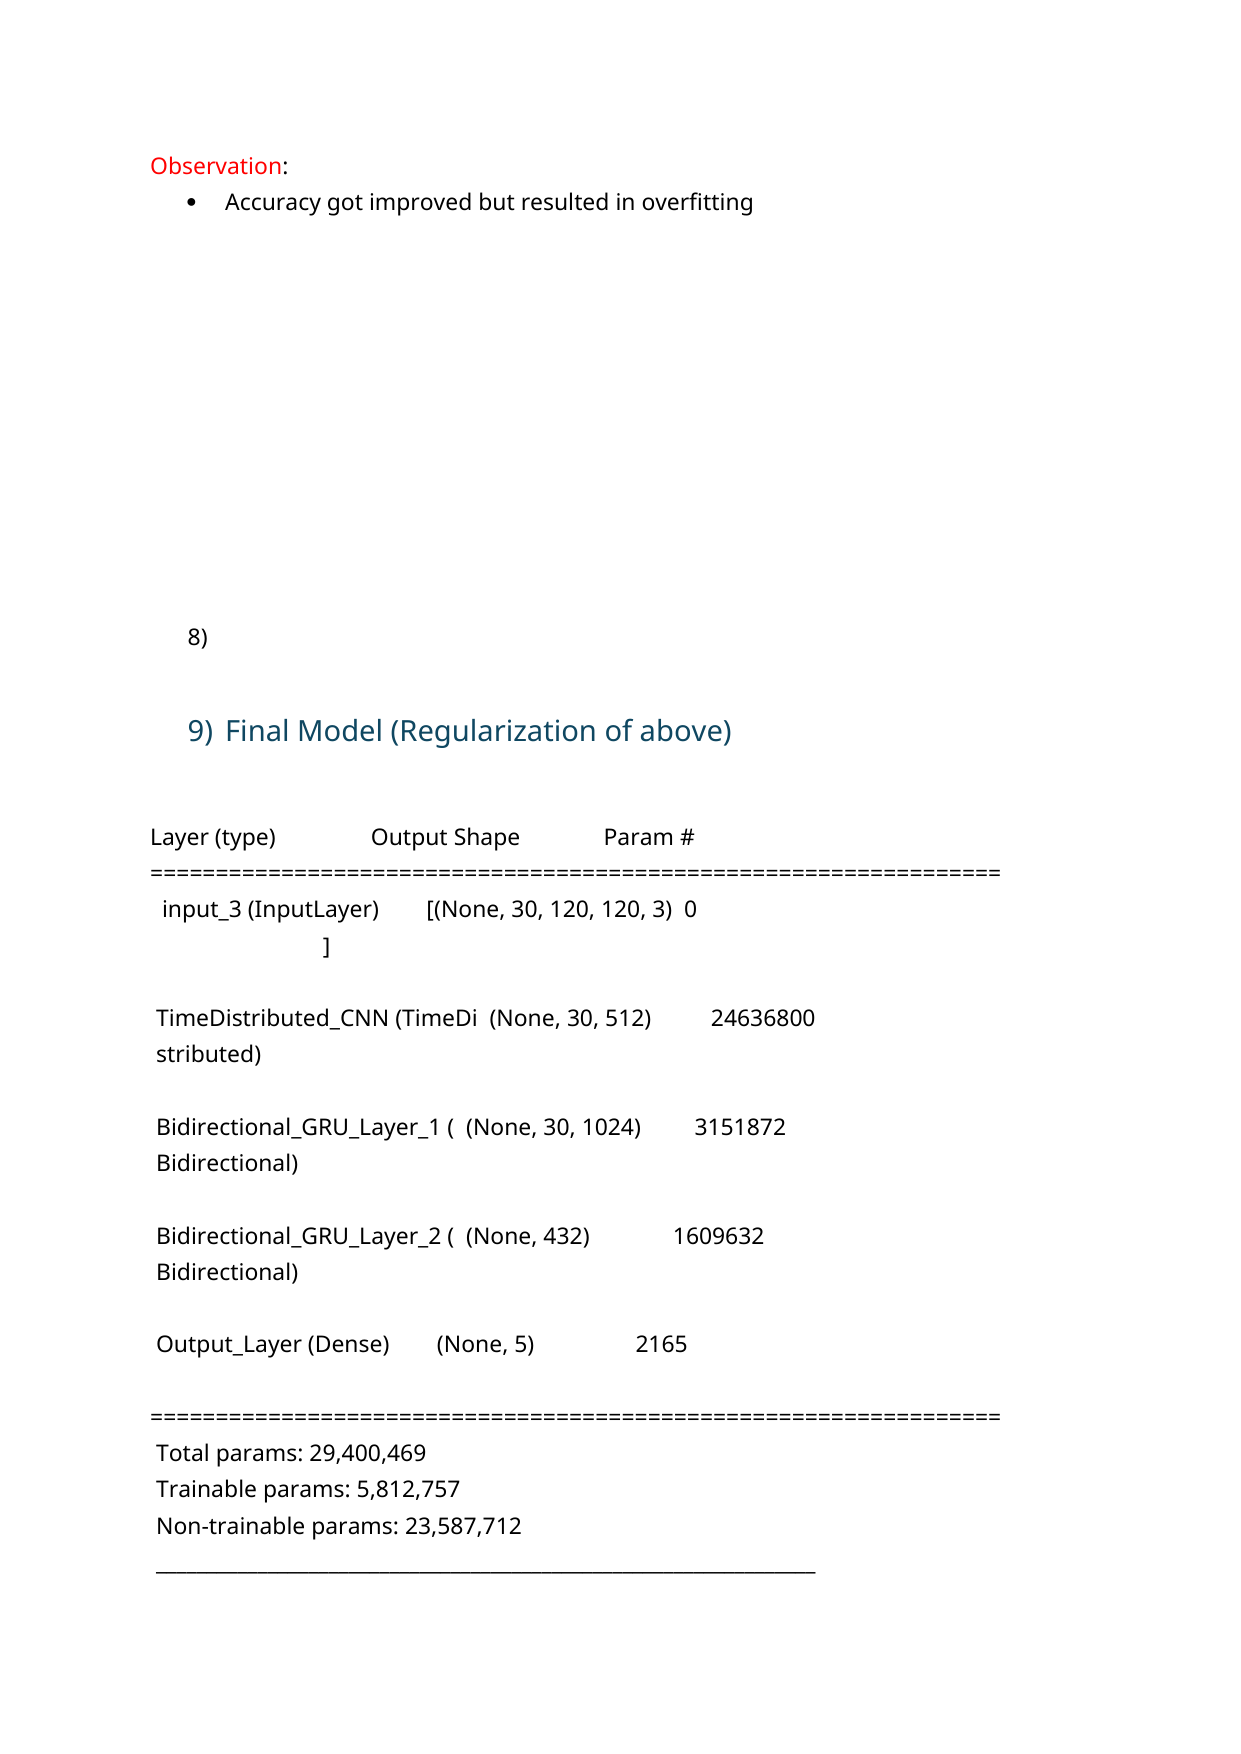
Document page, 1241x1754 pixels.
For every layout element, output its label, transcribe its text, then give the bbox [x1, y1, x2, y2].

list Accuracy got improved but resulted in overfitting [187, 186, 1090, 217]
subtitle Final Model (Regularization of above) [187, 710, 1090, 750]
text Layer (type) Output Shape Param # ================================================================= input_3 (InputLayer) [(None, 30, 120, 120, 3) 0 ] TimeDistributed_CNN (TimeDi (None, 30, 512) 24636800 stributed) Bidirectional_GRU_Layer_1 ( (None, 30, 1024) 3151872 Bidirectional) Bidirectional_GRU_Layer_2 ( (None, 432) 1609632 Bidirectional) Output_Layer (Dense) (None, 5) 2165 ================================================================= Total params: 29,400,469 Trainable params: 5,812,757 Non-trainable params: 23,587,712 _________________________________________________________________ [150, 821, 1090, 1577]
text Observation: [150, 150, 1090, 181]
